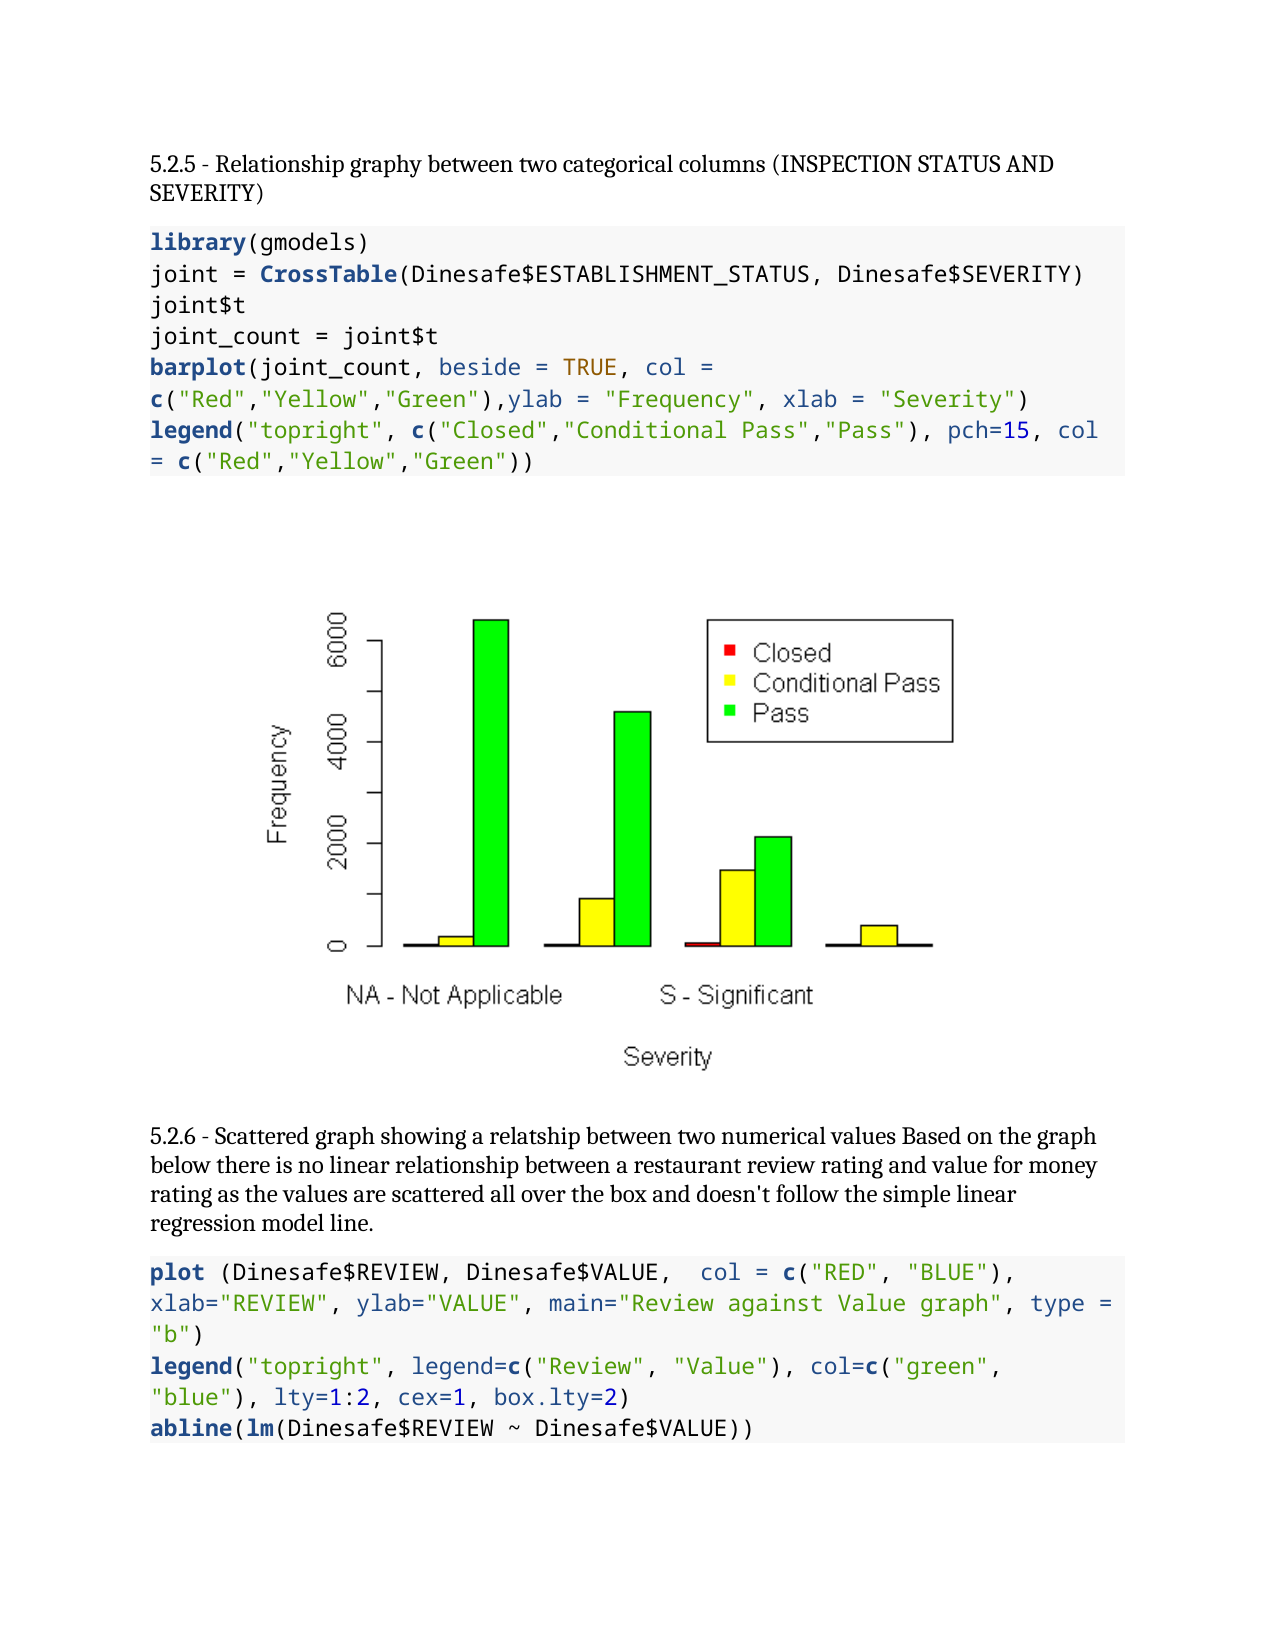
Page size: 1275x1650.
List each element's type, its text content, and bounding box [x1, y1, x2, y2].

picture [258, 497, 1017, 1104]
text 5.2.6 - Scattered graph showing a relatship between two numerical values Based on the graph below there is no linear relationship between a restaurant review rating and value for money rating as the values are scattered all over the box and doesn't follow the simple linear regression model line. [150, 1122, 1125, 1237]
text library(gmodels) joint = CrossTable(Dinesafe$ESTABLISHMENT_STATUS, Dinesafe$SEVERITY) joint$t joint_count = joint$t barplot(joint_count, beside = TRUE, col = c("Red","Yellow","Green"),ylab = "Frequency", xlab = "Severity") legend("topright", c("Closed","Conditional Pass","Pass"), pch=15, col = c("Red","Yellow","Green")) [150, 226, 1125, 476]
text plot (Dinesafe$REVIEW, Dinesafe$VALUE, col = c("RED", "BLUE"), xlab="REVIEW", ylab="VALUE", main="Review against Value graph", type = "b") legend("topright", legend=c("Review", "Value"), col=c("green", "blue"), lty=1:2, cex=1, box.lty=2) abline(lm(Dinesafe$REVIEW ~ Dinesafe$VALUE)) [150, 1256, 1125, 1443]
text 5.2.5 - Relationship graphy between two categorical columns (INSPECTION STATUS AND SEVERITY) [150, 150, 1125, 207]
